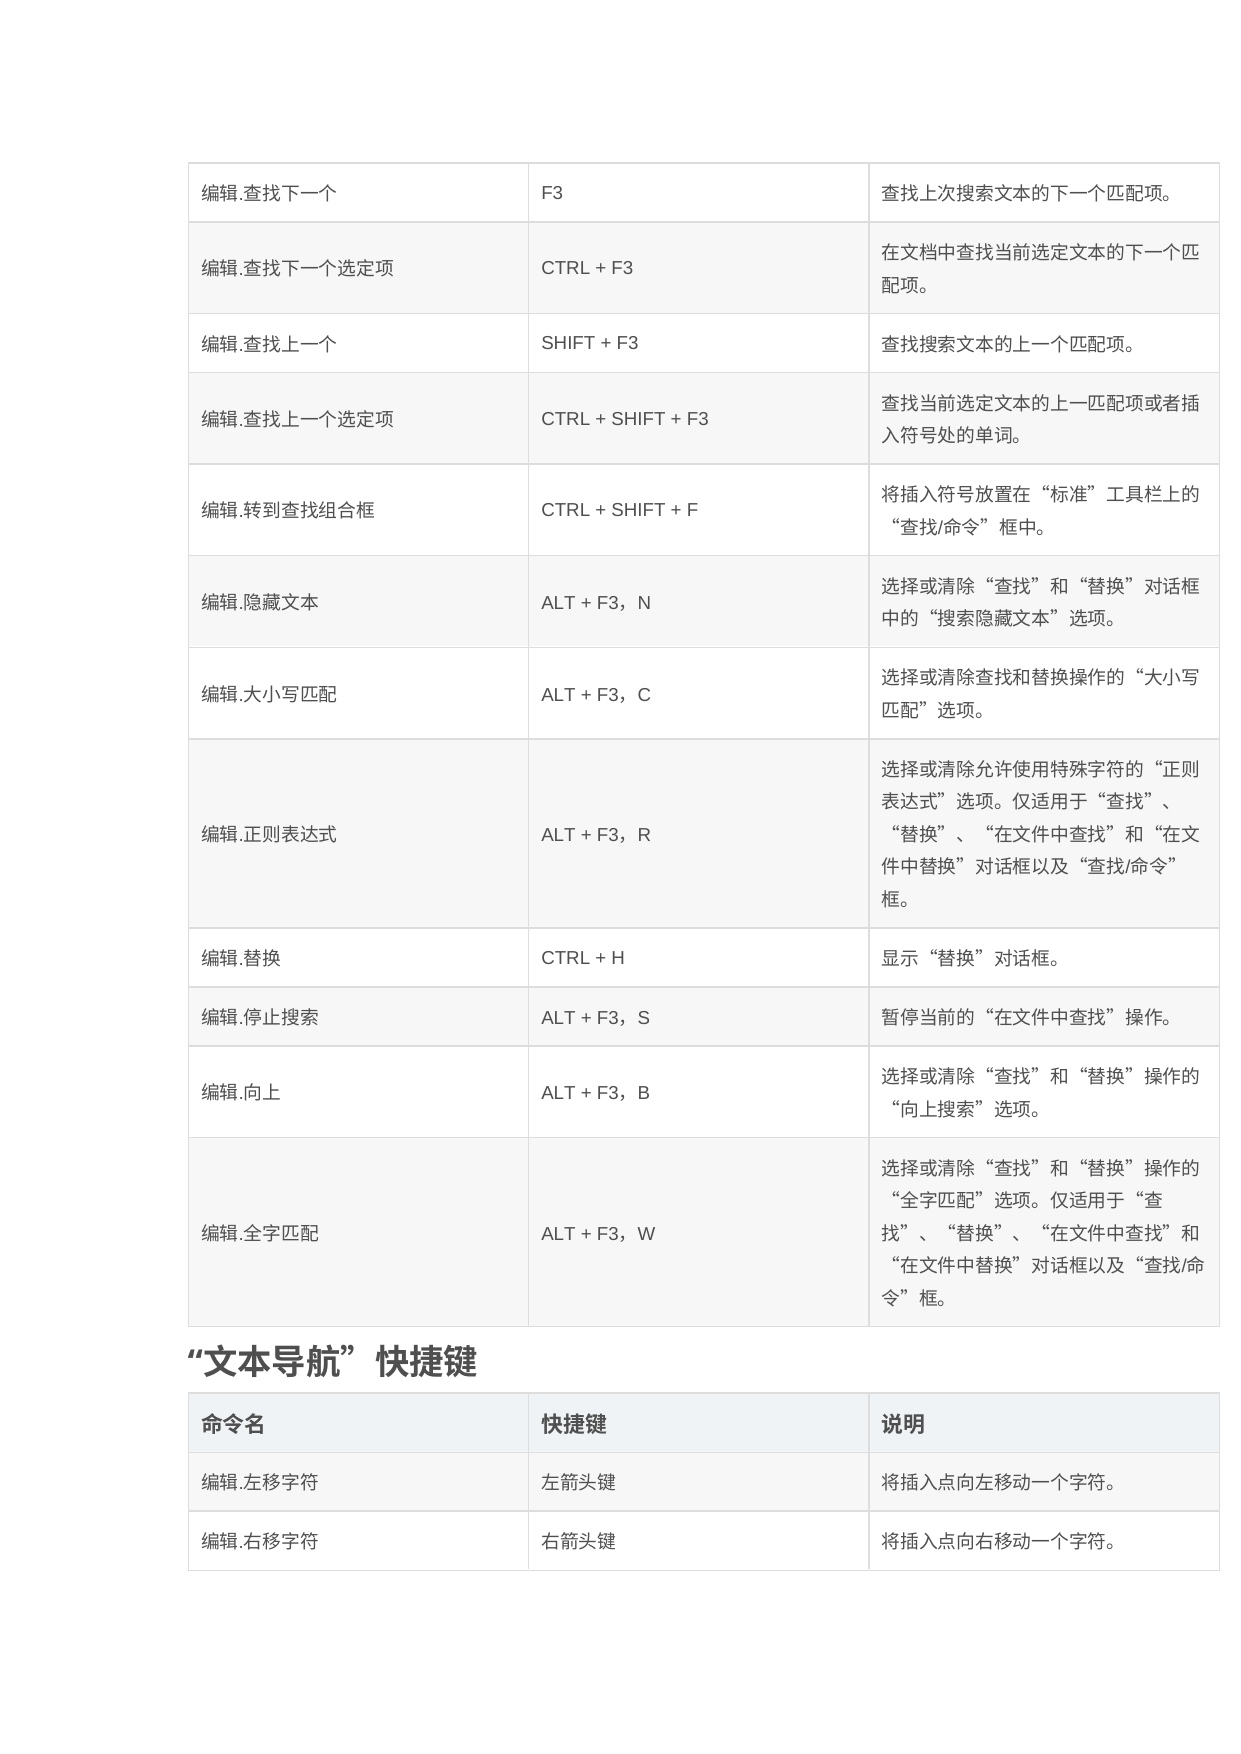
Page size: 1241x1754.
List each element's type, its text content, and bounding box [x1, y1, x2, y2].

table_cell 编辑.查找下一个选定项 [189, 223, 528, 313]
table_cell 编辑.停止搜索 [189, 988, 528, 1045]
table_cell ALT + F3，W [529, 1138, 868, 1326]
table_header 命令名 [189, 1394, 528, 1451]
table_cell 编辑.隐藏文本 [189, 556, 528, 646]
table_cell 编辑.大小写匹配 [189, 648, 528, 738]
table_cell ALT + F3，N [529, 556, 868, 646]
table_cell 在文档中查找当前选定文本的下一个匹配项。 [870, 223, 1219, 313]
table_cell 右箭头键 [529, 1512, 868, 1569]
table_cell ALT + F3，S [529, 988, 868, 1045]
table_cell 编辑.右移字符 [189, 1512, 528, 1569]
table_header 快捷键 [529, 1394, 868, 1451]
table_cell 将插入点向左移动一个字符。 [870, 1453, 1219, 1510]
table_cell 暂停当前的“在文件中查找”操作。 [870, 988, 1219, 1045]
table_cell ALT + F3，R [529, 740, 868, 927]
table_cell 编辑.左移字符 [189, 1453, 528, 1510]
table_cell 编辑.全字匹配 [189, 1138, 528, 1326]
table_cell 编辑.查找下一个 [189, 164, 528, 221]
table_cell 查找搜索文本的上一个匹配项。 [870, 314, 1219, 372]
table_cell 将插入点向右移动一个字符。 [870, 1512, 1219, 1569]
table_cell 编辑.转到查找组合框 [189, 465, 528, 555]
table_cell 显示“替换”对话框。 [870, 929, 1219, 986]
table_cell CTRL + SHIFT + F [529, 465, 868, 555]
table_cell 编辑.向上 [189, 1047, 528, 1137]
table_cell 编辑.查找上一个选定项 [189, 373, 528, 463]
table_cell 选择或清除“查找”和“替换”对话框中的“搜索隐藏文本”选项。 [870, 556, 1219, 646]
table_cell 编辑.替换 [189, 929, 528, 986]
table_cell 查找当前选定文本的上一匹配项或者插入符号处的单词。 [870, 373, 1219, 463]
table_cell ALT + F3，B [529, 1047, 868, 1137]
table_cell 选择或清除“查找”和“替换”操作的“全字匹配”选项。仅适用于“查找”、“替换”、“在文件中查找”和“在文件中替换”对话框以及“查找/命令”框。 [870, 1138, 1219, 1326]
table_cell 左箭头键 [529, 1453, 868, 1510]
table_cell F3 [529, 164, 868, 221]
table_cell 选择或清除允许使用特殊字符的“正则表达式”选项。仅适用于“查找”、“替换”、“在文件中查找”和“在文件中替换”对话框以及“查找/命令”框。 [870, 740, 1219, 927]
table_cell ALT + F3，C [529, 648, 868, 738]
table_cell CTRL + SHIFT + F3 [529, 373, 868, 463]
table_cell 编辑.查找上一个 [189, 314, 528, 372]
table_cell CTRL + F3 [529, 223, 868, 313]
table_cell CTRL + H [529, 929, 868, 986]
table_cell 选择或清除查找和替换操作的“大小写匹配”选项。 [870, 648, 1219, 738]
table_cell 将插入符号放置在“标准”工具栏上的“查找/命令”框中。 [870, 465, 1219, 555]
table_cell 编辑.正则表达式 [189, 740, 528, 927]
table_cell SHIFT + F3 [529, 314, 868, 372]
table_header 说明 [870, 1394, 1219, 1451]
text “文本导航”快捷键 [187, 1327, 1053, 1392]
table_cell 选择或清除“查找”和“替换”操作的“向上搜索”选项。 [870, 1047, 1219, 1137]
table_cell 查找上次搜索文本的下一个匹配项。 [870, 164, 1219, 221]
